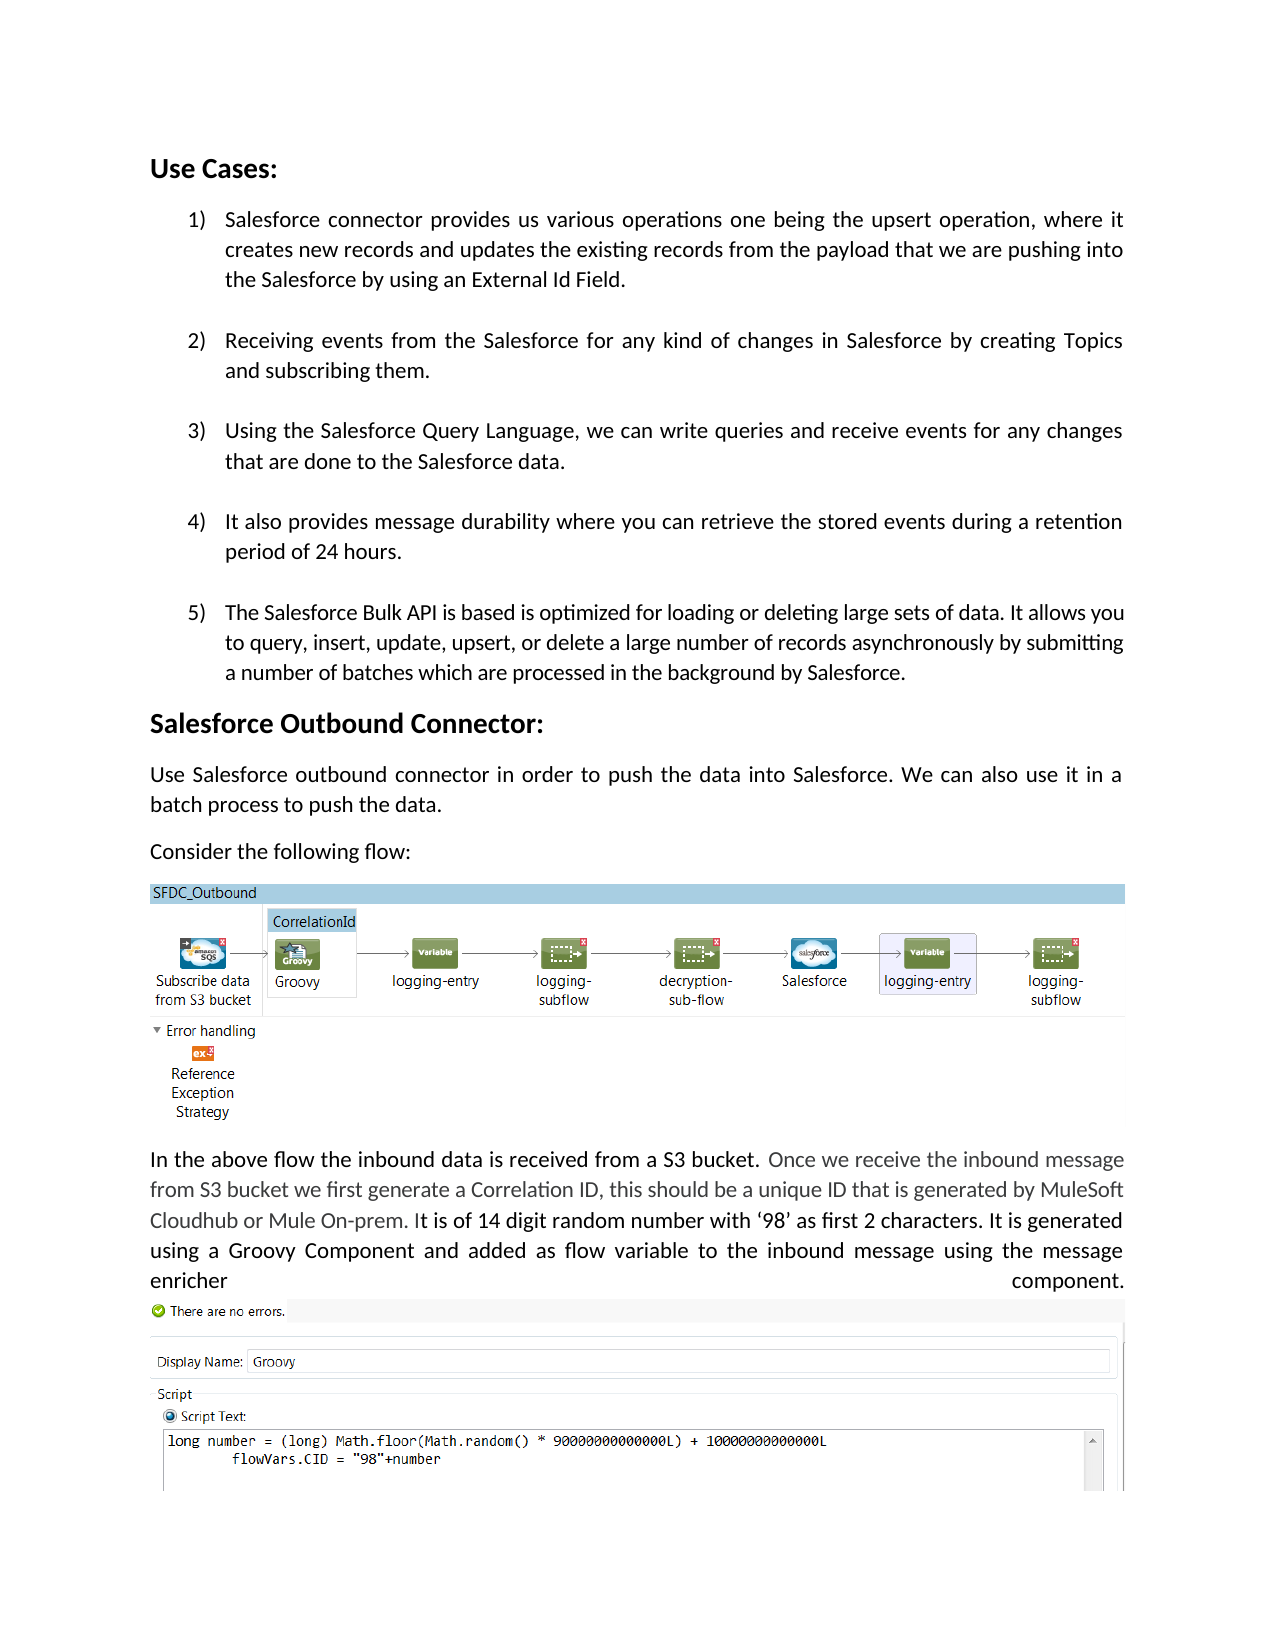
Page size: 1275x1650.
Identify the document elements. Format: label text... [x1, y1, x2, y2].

list It also provides message durability where you can retrieve the stored events during a retention period of 24 hours. [187, 507, 1125, 565]
text Salesforce Outbound Connector: [150, 705, 1125, 741]
text Consider the following flow: [150, 837, 1125, 865]
text Use Cases: [150, 150, 1125, 186]
picture [150, 884, 1125, 1127]
list The Salesforce Bulk API is based is optimized for loading or deleting large sets of data. It allows you to query, insert, update, upsert, or delete a large number of records asynchronously by submitting a number of batches which are processed in the background by Salesforce. [187, 598, 1125, 686]
text In the above flow the inbound data is received from a S3 bucket. Once we receive the inbound message from S3 bucket we first generate a Correlation ID, this should be a unique ID that is generated by MuleSoft Cloudhub or Mule On-prem. It is of 14 digit random number with ‘98’ as first 2 characters. It is generated using a Groovy Component and added as flow variable to the inbound message using the message enricher component. [150, 1203, 1125, 1296]
picture [150, 1296, 1125, 1491]
list Receiving events from the Salesforce for any kind of changes in Salesforce by creating Topics and subscribing them. [187, 326, 1125, 384]
list Using the Salesforce Query Language, we can write queries and receive events for any changes that are done to the Salesforce data. [187, 417, 1125, 475]
list Salesforce connector provides us various operations one being the upsert operation, where it creates new records and updates the existing records from the payload that we are pushing into the Salesforce by using an External Id Field. [187, 205, 1125, 293]
text In the above flow the inbound data is received from a S3 bucket. Once we receive the inbound message from S3 bucket we first generate a Correlation ID, this should be a unique ID that is generated by MuleSoft Cloudhub or Mule On-prem. It is of 14 digit random number with ‘98’ as first 2 characters. It is generated using a Groovy Component and added as flow variable to the inbound message using the message enricher component. [150, 1145, 1125, 1176]
text Use Salesforce outbound connector in order to push the data into Salesforce. We can also use it in a batch process to push the data. [150, 760, 1125, 818]
